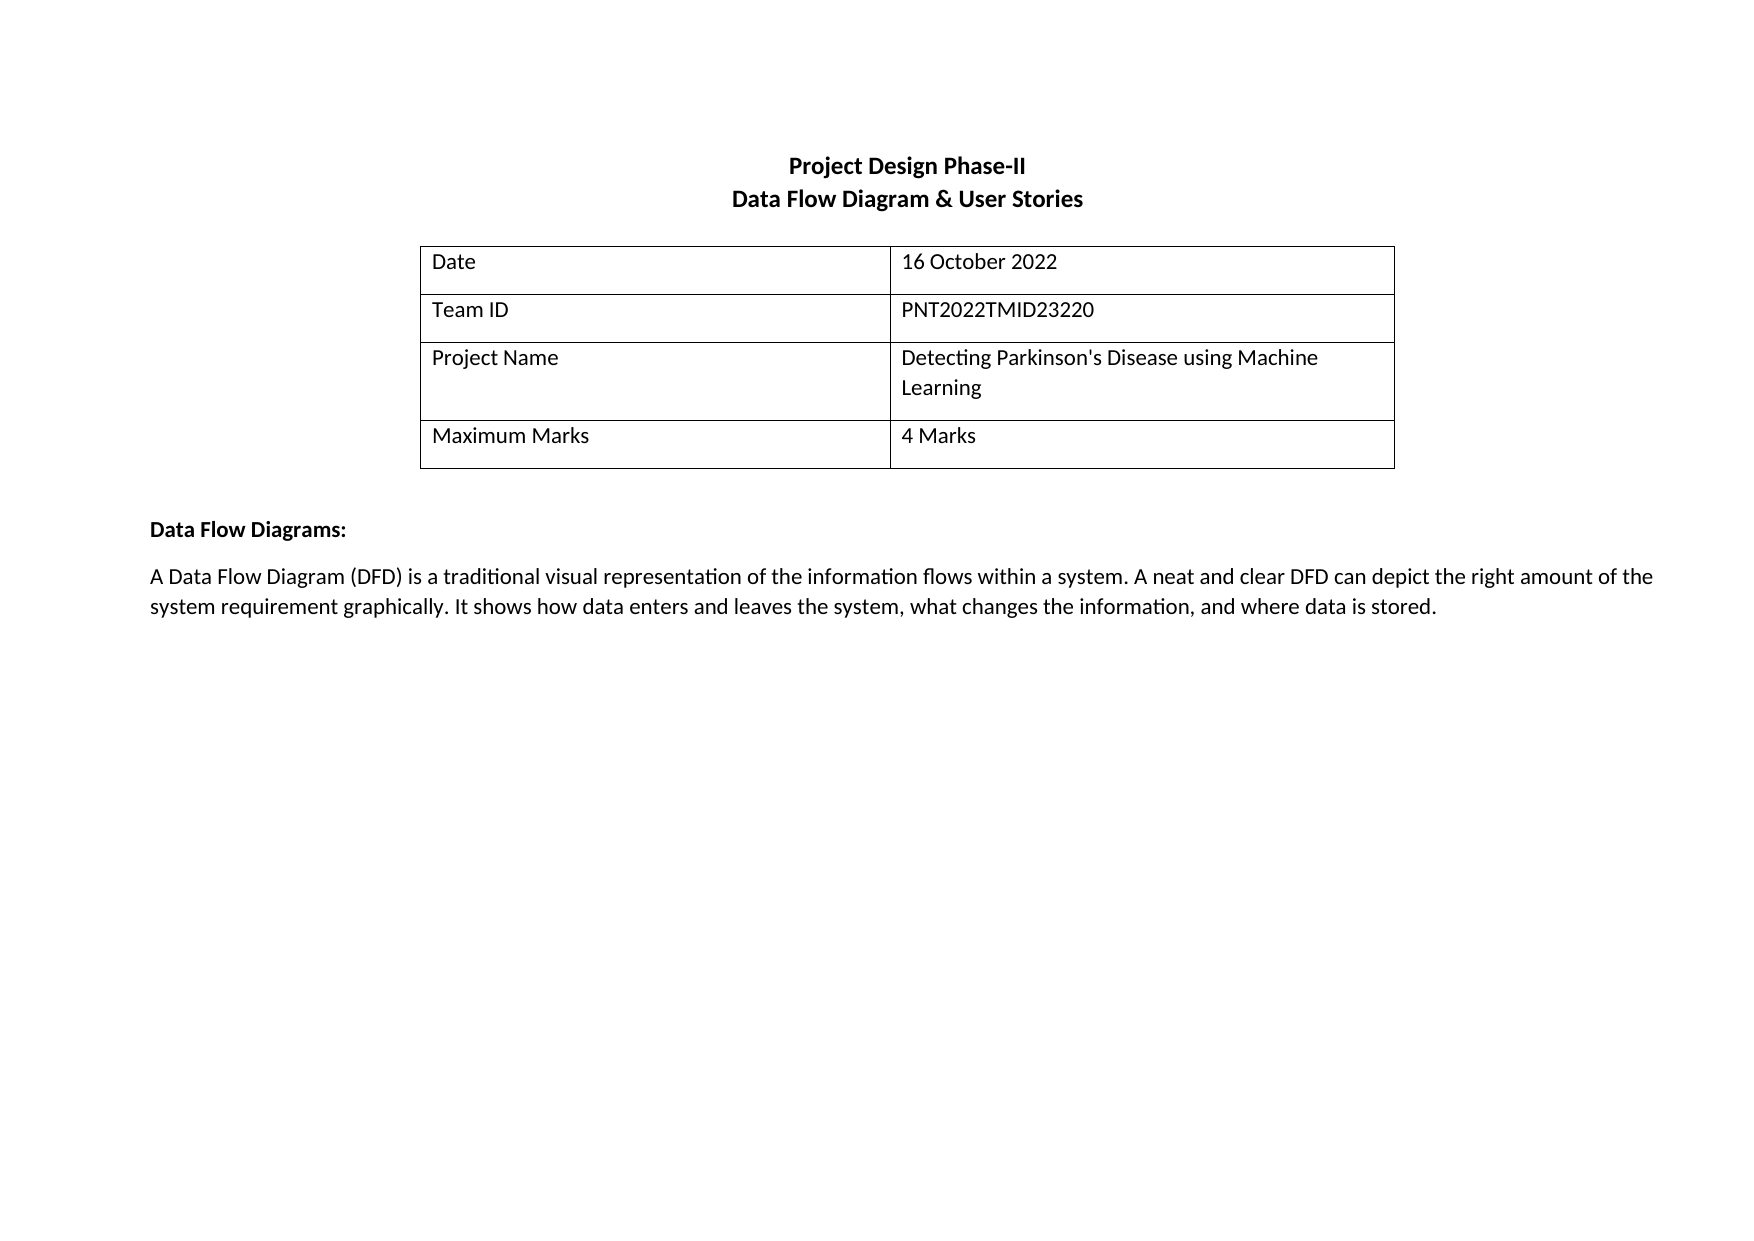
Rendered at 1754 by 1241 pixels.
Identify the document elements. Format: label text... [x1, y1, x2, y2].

table_cell 4 Marks [891, 421, 1394, 467]
table_header 16 October 2022 [891, 247, 1394, 294]
table_header Date [421, 247, 890, 294]
table_cell PNT2022TMID23220 [891, 295, 1394, 342]
text Data Flow Diagram & User Stories [150, 183, 1665, 213]
text Data Flow Diagrams: [150, 515, 1665, 543]
table_cell Maximum Marks [421, 421, 890, 467]
table_cell Project Name [421, 343, 890, 420]
text A Data Flow Diagram (DFD) is a traditional visual representation of the information flows within a system. A neat and clear DFD can depict the right amount of the system requirement graphically. It shows how data enters and leaves the system, what changes the information, and where data is stored. [150, 562, 1665, 621]
table_cell Team ID [421, 295, 890, 342]
text Project Design Phase-II [150, 150, 1665, 181]
table_cell Detecting Parkinson's Disease using Machine Learning [891, 343, 1394, 420]
